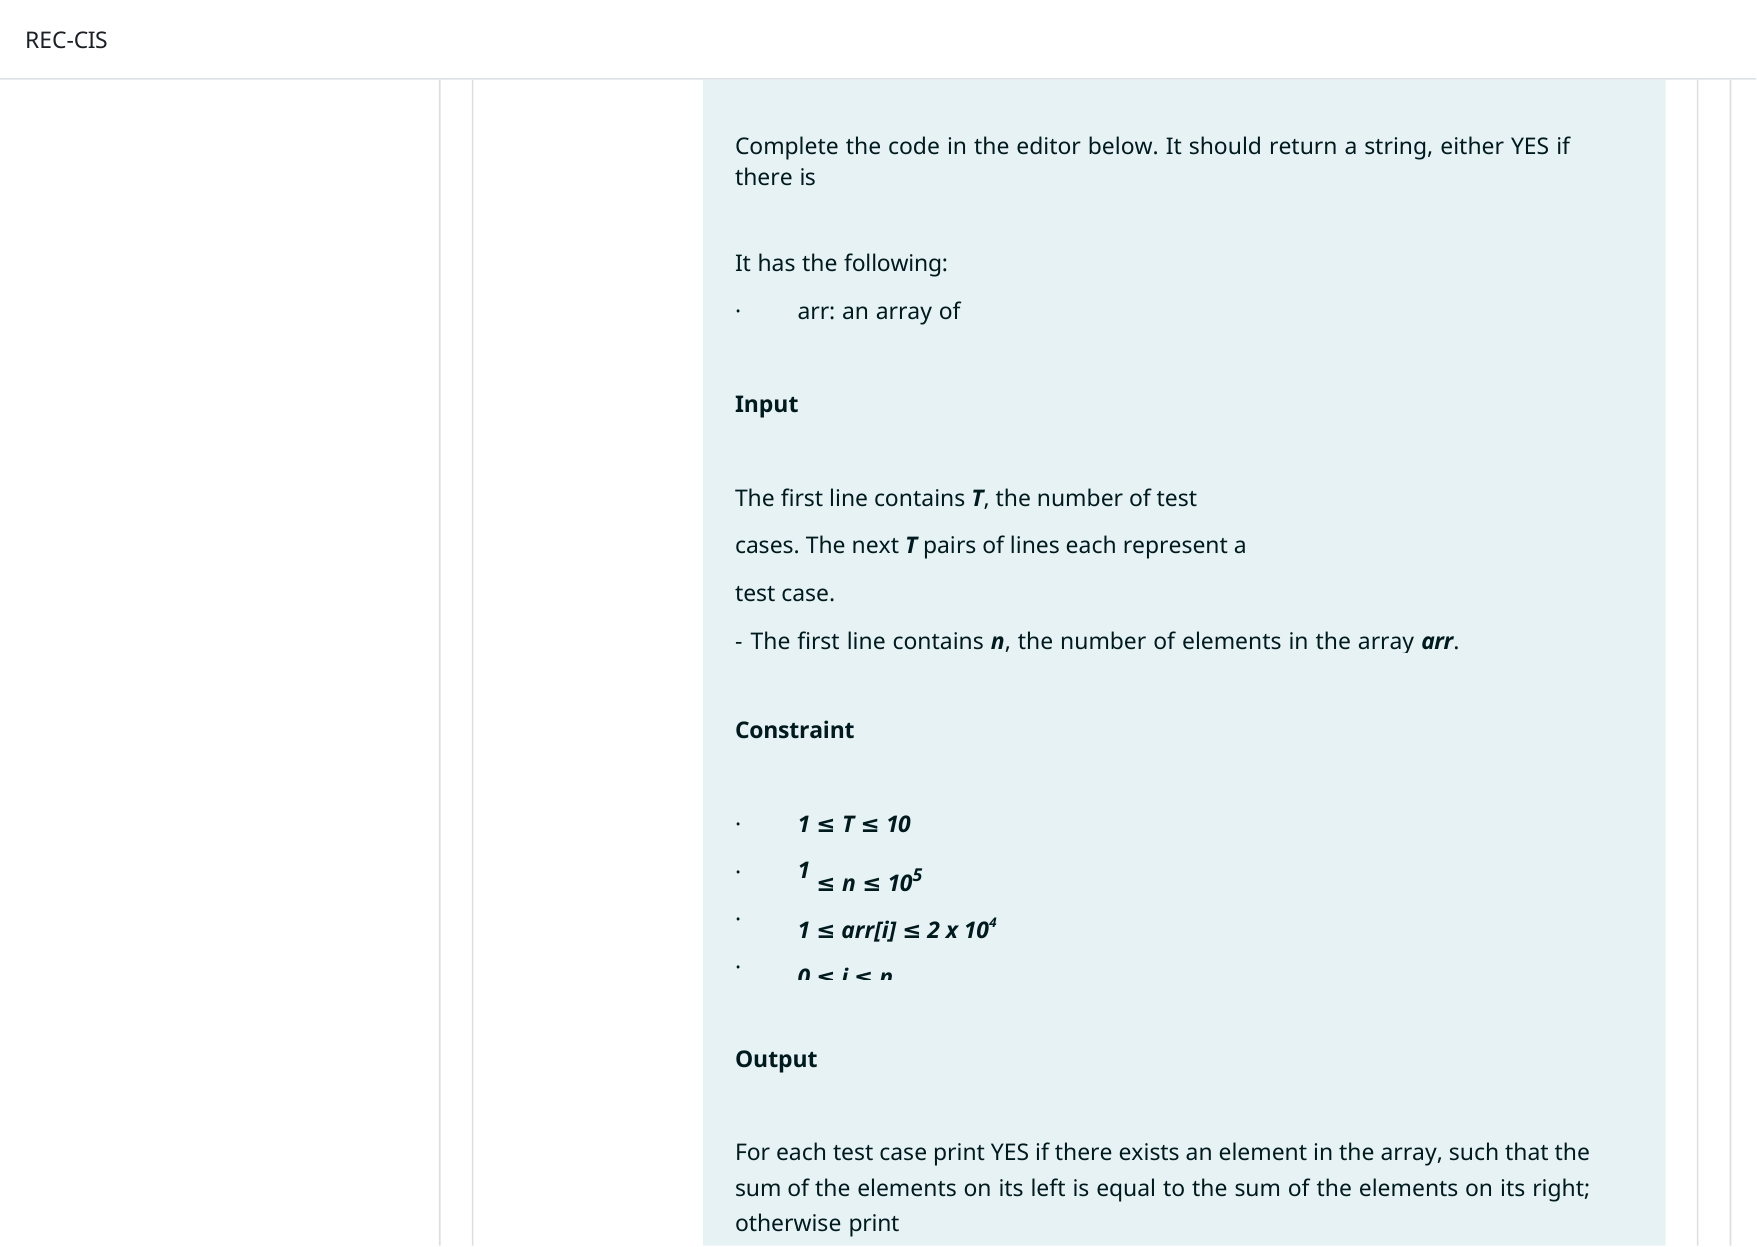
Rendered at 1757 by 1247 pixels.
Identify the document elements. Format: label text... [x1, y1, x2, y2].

list REC-CIS [25, 23, 1668, 55]
